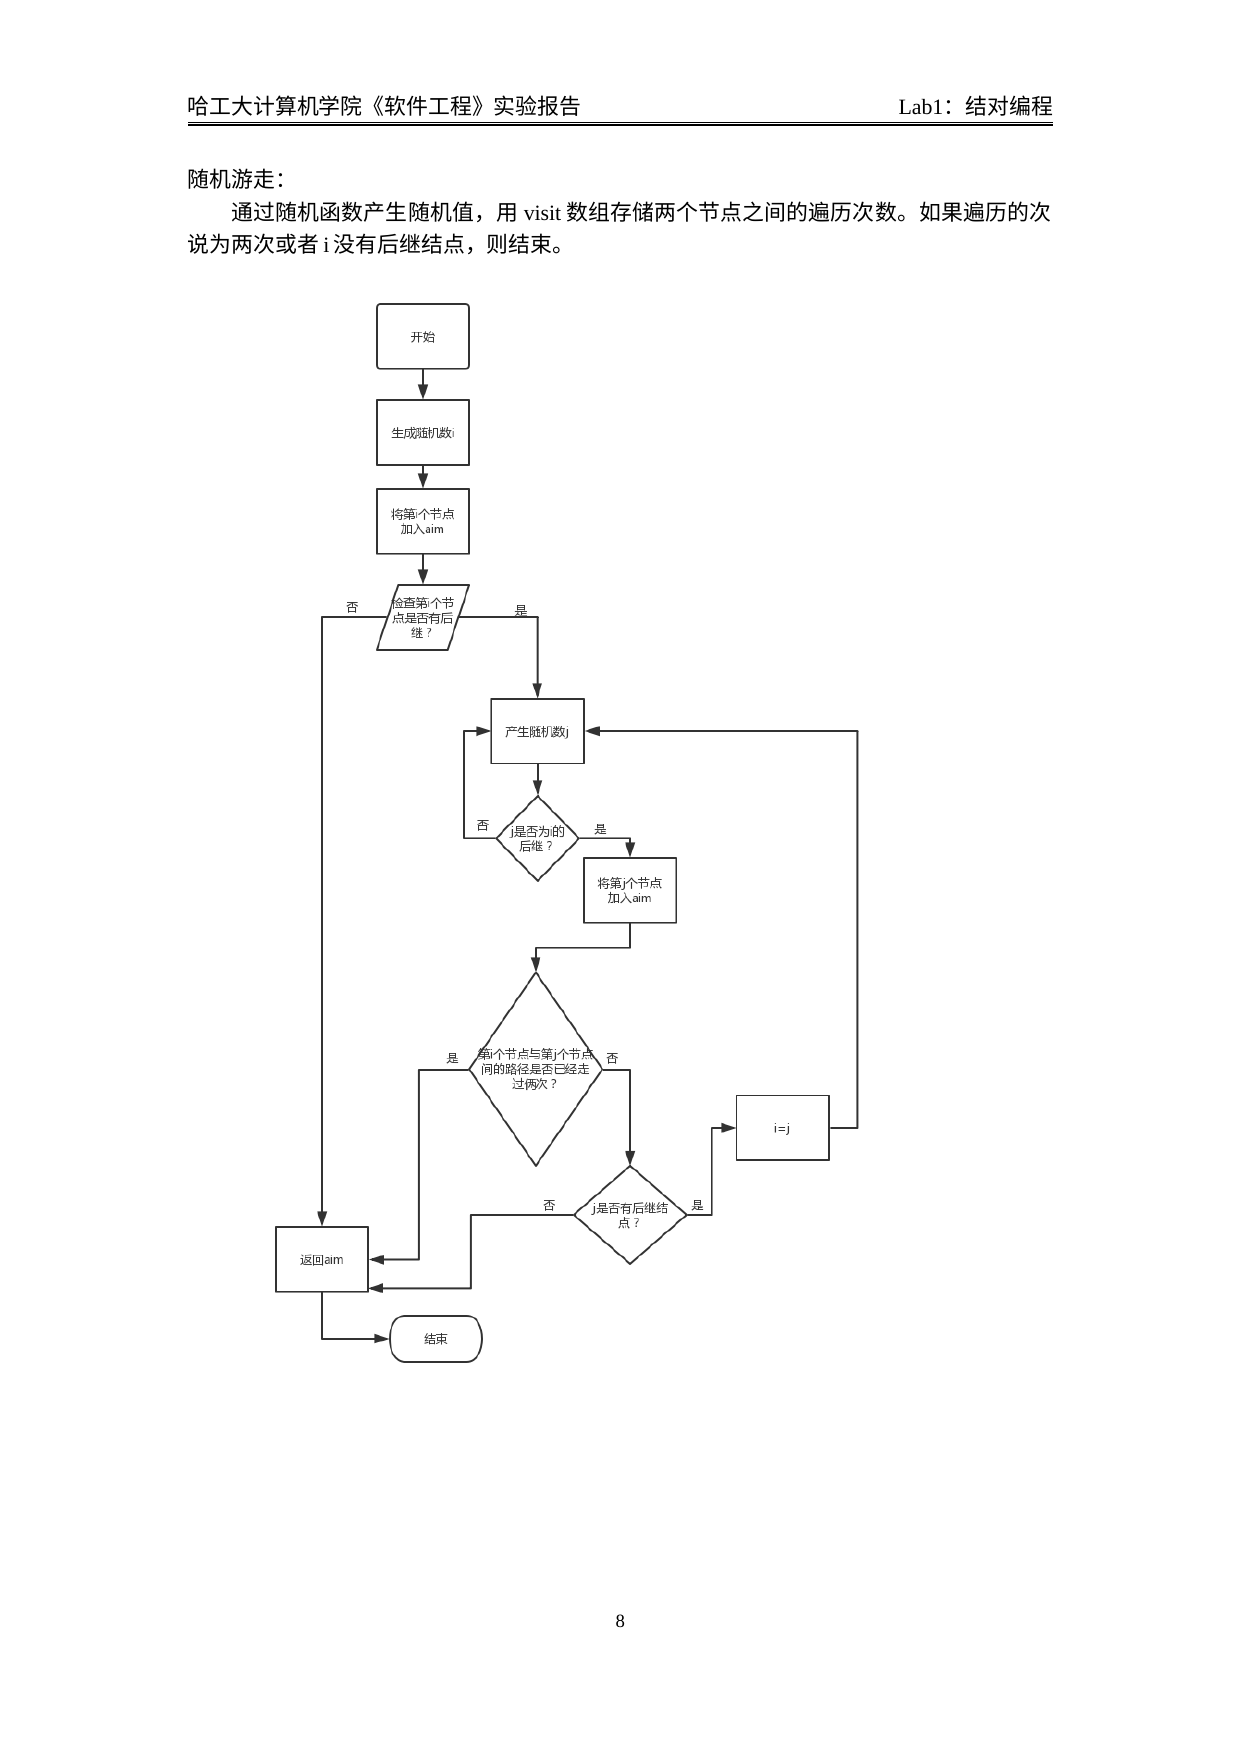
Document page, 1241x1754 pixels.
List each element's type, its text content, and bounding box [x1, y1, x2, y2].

text 随机游走： [187, 162, 1053, 194]
text 通过随机函数产生随机值，用visit数组存储两个节点之间的遍历次数。如果遍历的次说为两次或者i没有后继结点，则结束。 [187, 194, 1053, 259]
picture [231, 259, 885, 1391]
